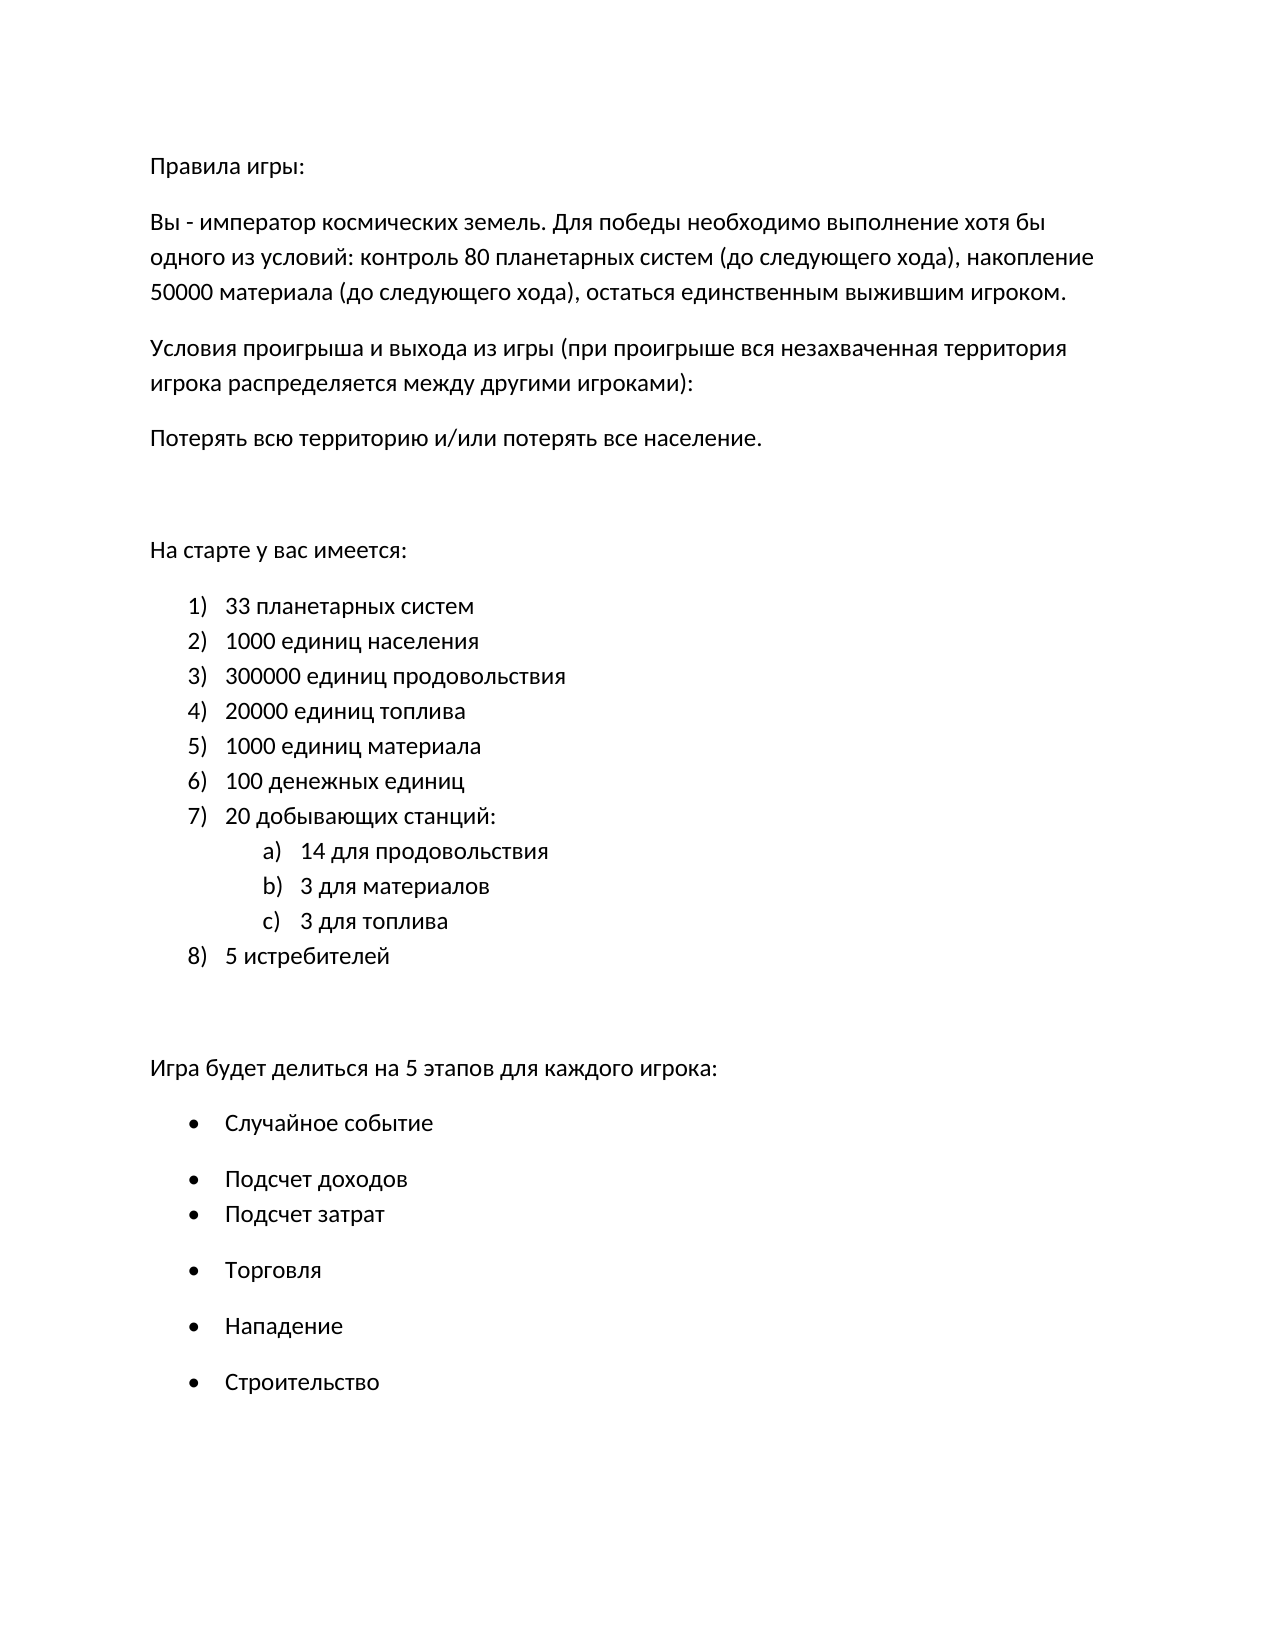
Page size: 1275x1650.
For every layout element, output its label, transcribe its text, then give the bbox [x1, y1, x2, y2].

text Условия проигрыша и выхода из игры (при проигрыше вся незахваченная территория игрока распределяется между другими игроками): [150, 332, 1125, 397]
list Нападение [187, 1310, 1125, 1341]
text На старте у вас имеется: [150, 534, 1125, 565]
list 1000 единиц населения [187, 625, 1125, 656]
list Случайное событие [187, 1107, 1125, 1138]
text Вы - император космических земель. Для победы необходимо выполнение хотя бы одного из условий: контроль 80 планетарных систем (до следующего хода), накопление 50000 материала (до следующего хода), остаться единственным выжившим игроком. [150, 206, 1125, 306]
list Торговля [187, 1254, 1125, 1285]
list Подсчет затрат [187, 1198, 1125, 1229]
list 20 добывающих станций: [187, 800, 1125, 831]
text Игра будет делиться на 5 этапов для каждого игрока: [150, 1052, 1125, 1082]
text Потерять всю территорию и/или потерять все население. [150, 422, 1125, 453]
list 33 планетарных систем [187, 590, 1125, 621]
list 14 для продовольствия [262, 835, 1125, 866]
list 1000 единиц материала [187, 730, 1125, 761]
list 5 истребителей [187, 940, 1125, 971]
list 3 для топлива [262, 905, 1125, 936]
text Правила игры: [150, 150, 1125, 181]
list 20000 единиц топлива [187, 695, 1125, 726]
list 100 денежных единиц [187, 765, 1125, 796]
list 300000 единиц продовольствия [187, 660, 1125, 691]
list Строительство [187, 1366, 1125, 1396]
list 3 для материалов [262, 870, 1125, 901]
list Подсчет доходов [187, 1163, 1125, 1194]
